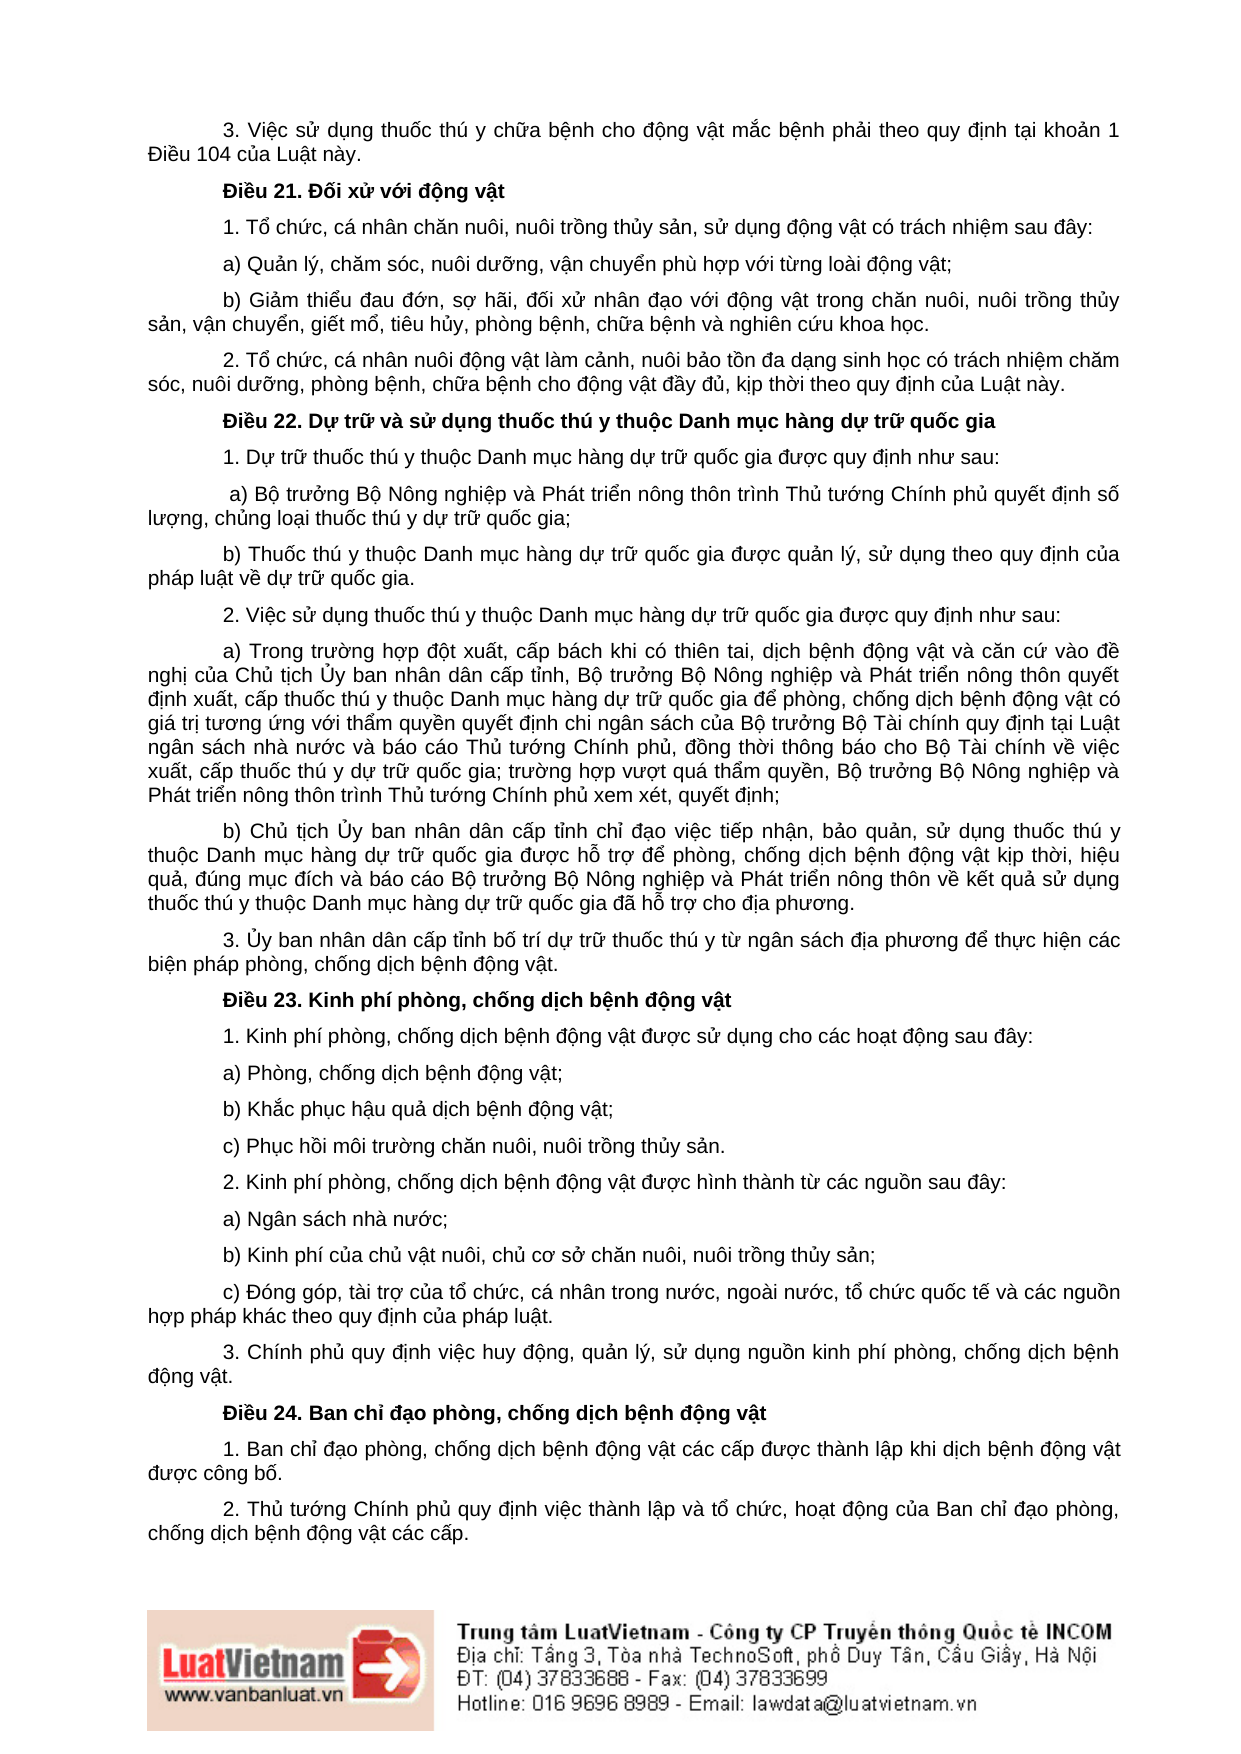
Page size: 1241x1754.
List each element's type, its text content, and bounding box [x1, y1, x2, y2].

subtitle Điều 22. Dự trữ và sử dụng thuốc thú y thuộc Danh mục hàng dự trữ quốc gia [148, 409, 1122, 433]
text 1. Dự trữ thuốc thú y thuộc Danh mục hàng dự trữ quốc gia được quy định như sau: [148, 445, 1122, 469]
text a) Trong trường hợp đột xuất, cấp bách khi có thiên tai, dịch bệnh động vật và căn cứ vào đề nghị của Chủ tịch Ủy ban nhân dân cấp tỉnh, Bộ trưởng Bộ Nông nghiệp và Phát triển nông thôn quyết định xuất, cấp thuốc thú y thuộc Danh mục hàng dự trữ quốc gia để phòng, chống dịch bệnh động vật có giá trị tương ứng với thẩm quyền quyết định chi ngân sách của Bộ trưởng Bộ Tài chính quy định tại Luật ngân sách nhà nước và báo cáo Thủ tướng Chính phủ, đồng thời thông báo cho Bộ Tài chính về việc xuất, cấp thuốc thú y dự trữ quốc gia; trường hợp vượt quá thẩm quyền, Bộ trưởng Bộ Nông nghiệp và Phát triển nông thôn trình Thủ tướng Chính phủ xem xét, quyết định; [148, 639, 1122, 807]
text a) Quản lý, chăm sóc, nuôi dưỡng, vận chuyển phù hợp với từng loài động vật; [148, 251, 1122, 275]
text c) Đóng góp, tài trợ của tổ chức, cá nhân trong nước, ngoài nước, tổ chức quốc tế và các nguồn hợp pháp khác theo quy định của pháp luật. [148, 1279, 1122, 1327]
text b) Giảm thiểu đau đớn, sợ hãi, đối xử nhân đạo với động vật trong chăn nuôi, nuôi trồng thủy sản, vận chuyển, giết mổ, tiêu hủy, phòng bệnh, chữa bệnh và nghiên cứu khoa học. [148, 288, 1122, 336]
text 2. Việc sử dụng thuốc thú y thuộc Danh mục hàng dự trữ quốc gia được quy định như sau: [148, 602, 1122, 626]
text b) Khắc phục hậu quả dịch bệnh động vật; [148, 1097, 1122, 1121]
subtitle Điều 24. Ban chỉ đạo phòng, chống dịch bệnh động vật [148, 1400, 1122, 1424]
text 2. Tổ chức, cá nhân nuôi động vật làm cảnh, nuôi bảo tồn đa dạng sinh học có trách nhiệm chăm sóc, nuôi dưỡng, phòng bệnh, chữa bệnh cho động vật đầy đủ, kịp thời theo quy định của Luật này. [148, 348, 1122, 396]
picture [147, 1610, 1122, 1731]
text 2. Kinh phí phòng, chống dịch bệnh động vật được hình thành từ các nguồn sau đây: [148, 1170, 1122, 1194]
subtitle Điều 21. Đối xử với động vật [148, 178, 1122, 202]
text a) Phòng, chống dịch bệnh động vật; [148, 1061, 1122, 1085]
text a) Ngân sách nhà nước; [148, 1207, 1122, 1231]
text 3. Việc sử dụng thuốc thú y chữa bệnh cho động vật mắc bệnh phải theo quy định tại khoản 1 Điều 104 của Luật này. [148, 118, 1122, 166]
text 3. Ủy ban nhân dân cấp tỉnh bố trí dự trữ thuốc thú y từ ngân sách địa phương để thực hiện các biện pháp phòng, chống dịch bệnh động vật. [148, 927, 1122, 975]
text 3. Chính phủ quy định việc huy động, quản lý, sử dụng nguồn kinh phí phòng, chống dịch bệnh động vật. [148, 1340, 1122, 1388]
text b) Kinh phí của chủ vật nuôi, chủ cơ sở chăn nuôi, nuôi trồng thủy sản; [148, 1243, 1122, 1267]
text c) Phục hồi môi trường chăn nuôi, nuôi trồng thủy sản. [148, 1134, 1122, 1158]
subtitle Điều 23. Kinh phí phòng, chống dịch bệnh động vật [148, 988, 1122, 1012]
text 2. Thủ tướng Chính phủ quy định việc thành lập và tổ chức, hoạt động của Ban chỉ đạo phòng, chống dịch bệnh động vật các cấp. [148, 1497, 1122, 1545]
text a) Bộ trưởng Bộ Nông nghiệp và Phát triển nông thôn trình Thủ tướng Chính phủ quyết định số lượng, chủng loại thuốc thú y dự trữ quốc gia; [148, 482, 1122, 529]
text 1. Tổ chức, cá nhân chăn nuôi, nuôi trồng thủy sản, sử dụng động vật có trách nhiệm sau đây: [148, 215, 1122, 239]
text 1. Kinh phí phòng, chống dịch bệnh động vật được sử dụng cho các hoạt động sau đây: [148, 1024, 1122, 1048]
text b) Chủ tịch Ủy ban nhân dân cấp tỉnh chỉ đạo việc tiếp nhận, bảo quản, sử dụng thuốc thú y thuộc Danh mục hàng dự trữ quốc gia được hỗ trợ để phòng, chống dịch bệnh động vật kịp thời, hiệu quả, đúng mục đích và báo cáo Bộ trưởng Bộ Nông nghiệp và Phát triển nông thôn về kết quả sử dụng thuốc thú y thuộc Danh mục hàng dự trữ quốc gia đã hỗ trợ cho địa phương. [148, 819, 1122, 915]
text b) Thuốc thú y thuộc Danh mục hàng dự trữ quốc gia được quản lý, sử dụng theo quy định của pháp luật về dự trữ quốc gia. [148, 542, 1122, 590]
text 1. Ban chỉ đạo phòng, chống dịch bệnh động vật các cấp được thành lập khi dịch bệnh động vật được công bố. [148, 1437, 1122, 1485]
